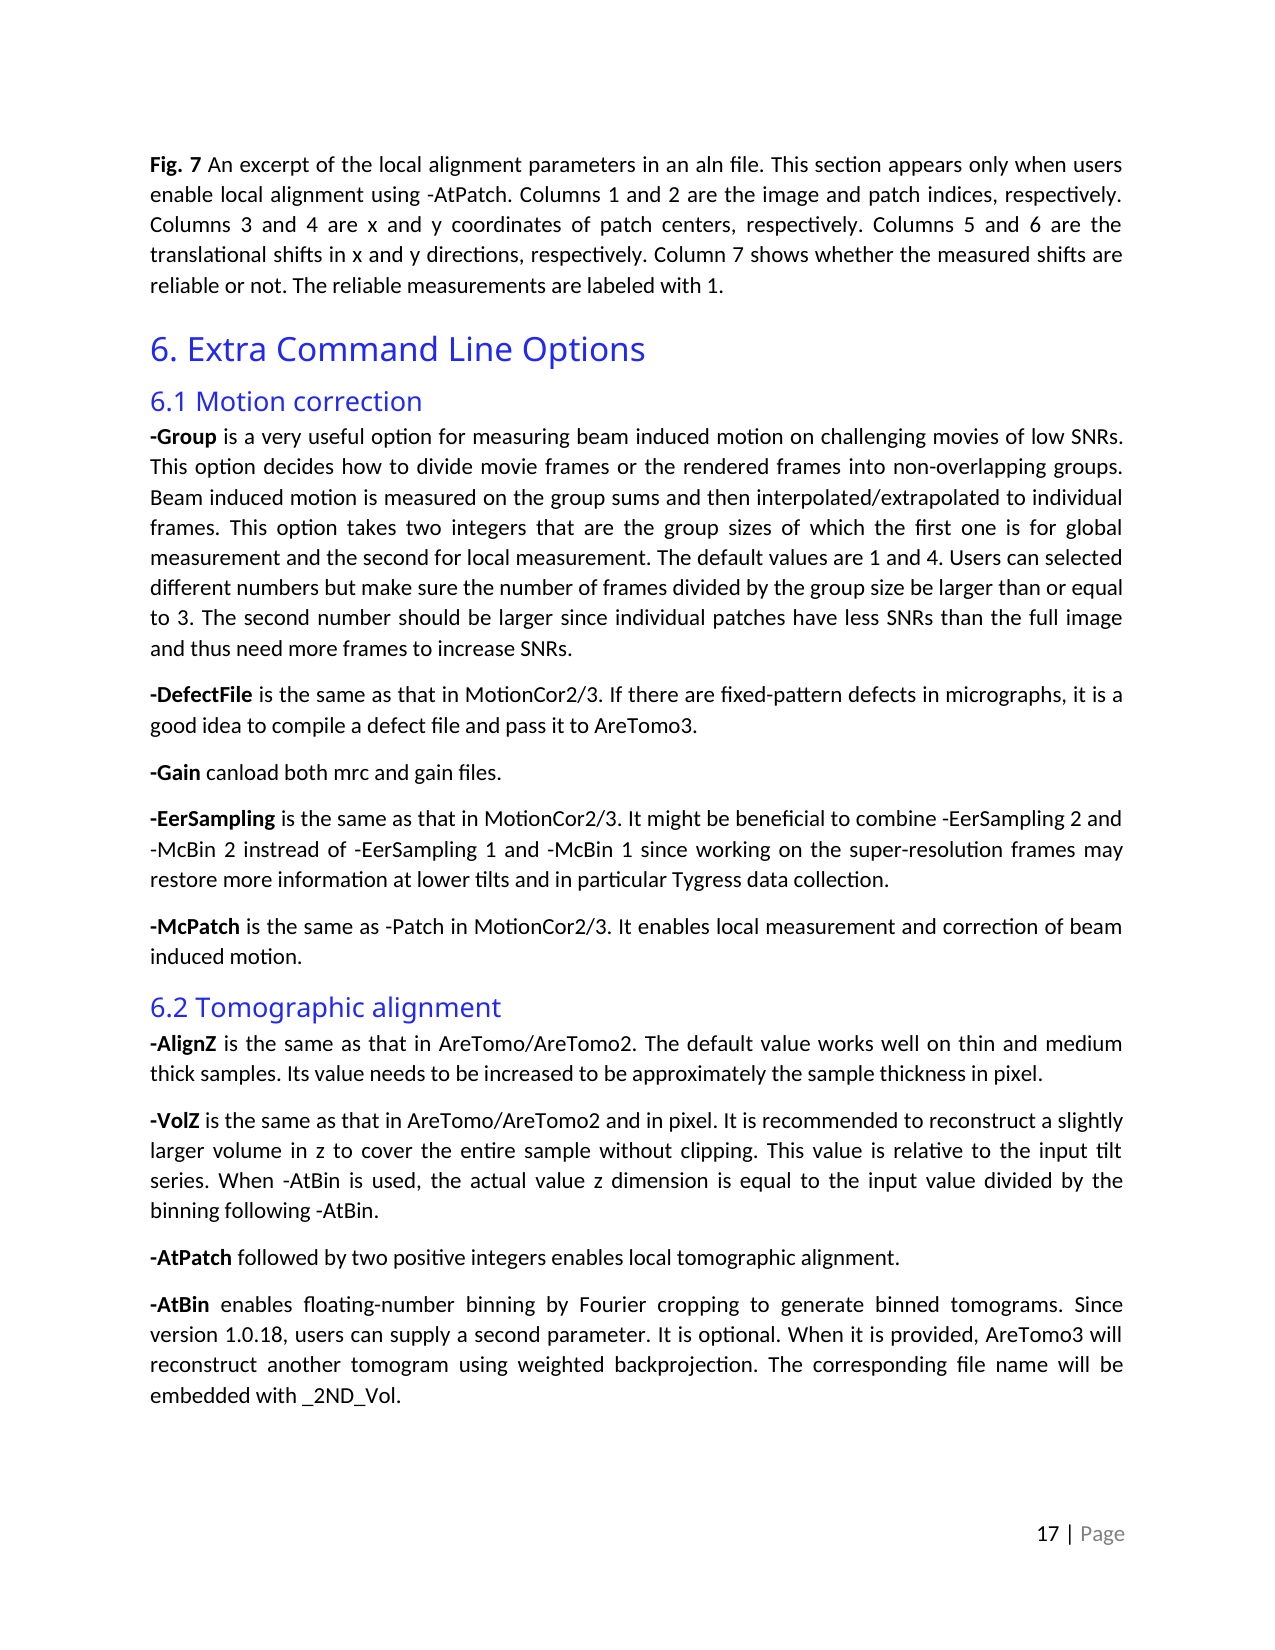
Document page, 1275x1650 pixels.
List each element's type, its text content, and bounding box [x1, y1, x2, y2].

text -McPatch is the same as -Patch in MotionCor2/3. It enables local measurement and correction of beam induced motion. [150, 912, 1125, 970]
text -Gain canload both mrc and gain files. [150, 758, 1125, 786]
text -AtPatch followed by two positive integers enables local tomographic alignment. [150, 1243, 1125, 1271]
text -EerSampling is the same as that in MotionCor2/3. It might be beneficial to combine -EerSampling 2 and -McBin 2 instread of -EerSampling 1 and -McBin 1 since working on the super-resolution frames may restore more information at lower tilts and in particular Tygress data collection. [150, 804, 1125, 893]
subtitle 6.1 Motion correction [150, 382, 1125, 419]
subtitle 6. Extra Command Line Options [150, 326, 1125, 371]
text -AlignZ is the same as that in AreTomo/AreTomo2. The default value works well on thin and medium thick samples. Its value needs to be increased to be approximately the sample thickness in pixel. [150, 1029, 1125, 1087]
text -AtBin enables floating-number binning by Fourier cropping to generate binned tomograms. Since version 1.0.18, users can supply a second parameter. It is optional. When it is provided, AreTomo3 will reconstruct another tomogram using weighted backprojection. The corresponding file name will be embedded with _2ND_Vol. [150, 1290, 1125, 1409]
text Fig. 7 An excerpt of the local alignment parameters in an aln file. This section appears only when users enable local alignment using -AtPatch. Columns 1 and 2 are the image and patch indices, respectively. Columns 3 and 4 are x and y coordinates of patch centers, respectively. Columns 5 and 6 are the translational shifts in x and y directions, respectively. Column 7 shows whether the measured shifts are reliable or not. The reliable measurements are labeled with 1. [150, 150, 1125, 299]
text -Group is a very useful option for measuring beam induced motion on challenging movies of low SNRs. This option decides how to divide movie frames or the rendered frames into non-overlapping groups. Beam induced motion is measured on the group sums and then interpolated/extrapolated to individual frames. This option takes two integers that are the group sizes of which the first one is for global measurement and the second for local measurement. The default values are 1 and 4. Users can selected different numbers but make sure the number of frames divided by the group size be larger than or equal to 3. The second number should be larger since individual patches have less SNRs than the full image and thus need more frames to increase SNRs. [150, 422, 1125, 662]
text -DefectFile is the same as that in MotionCor2/3. If there are fixed-pattern defects in micrographs, it is a good idea to compile a defect file and pass it to AreTomo3. [150, 681, 1125, 739]
subtitle 6.2 Tomographic alignment [150, 989, 1125, 1026]
text -VolZ is the same as that in AreTomo/AreTomo2 and in pixel. It is recommended to reconstruct a slightly larger volume in z to cover the entire sample without clipping. This value is relative to the input tilt series. When -AtBin is used, the actual value z dimension is equal to the input value divided by the binning following -AtBin. [150, 1106, 1125, 1224]
